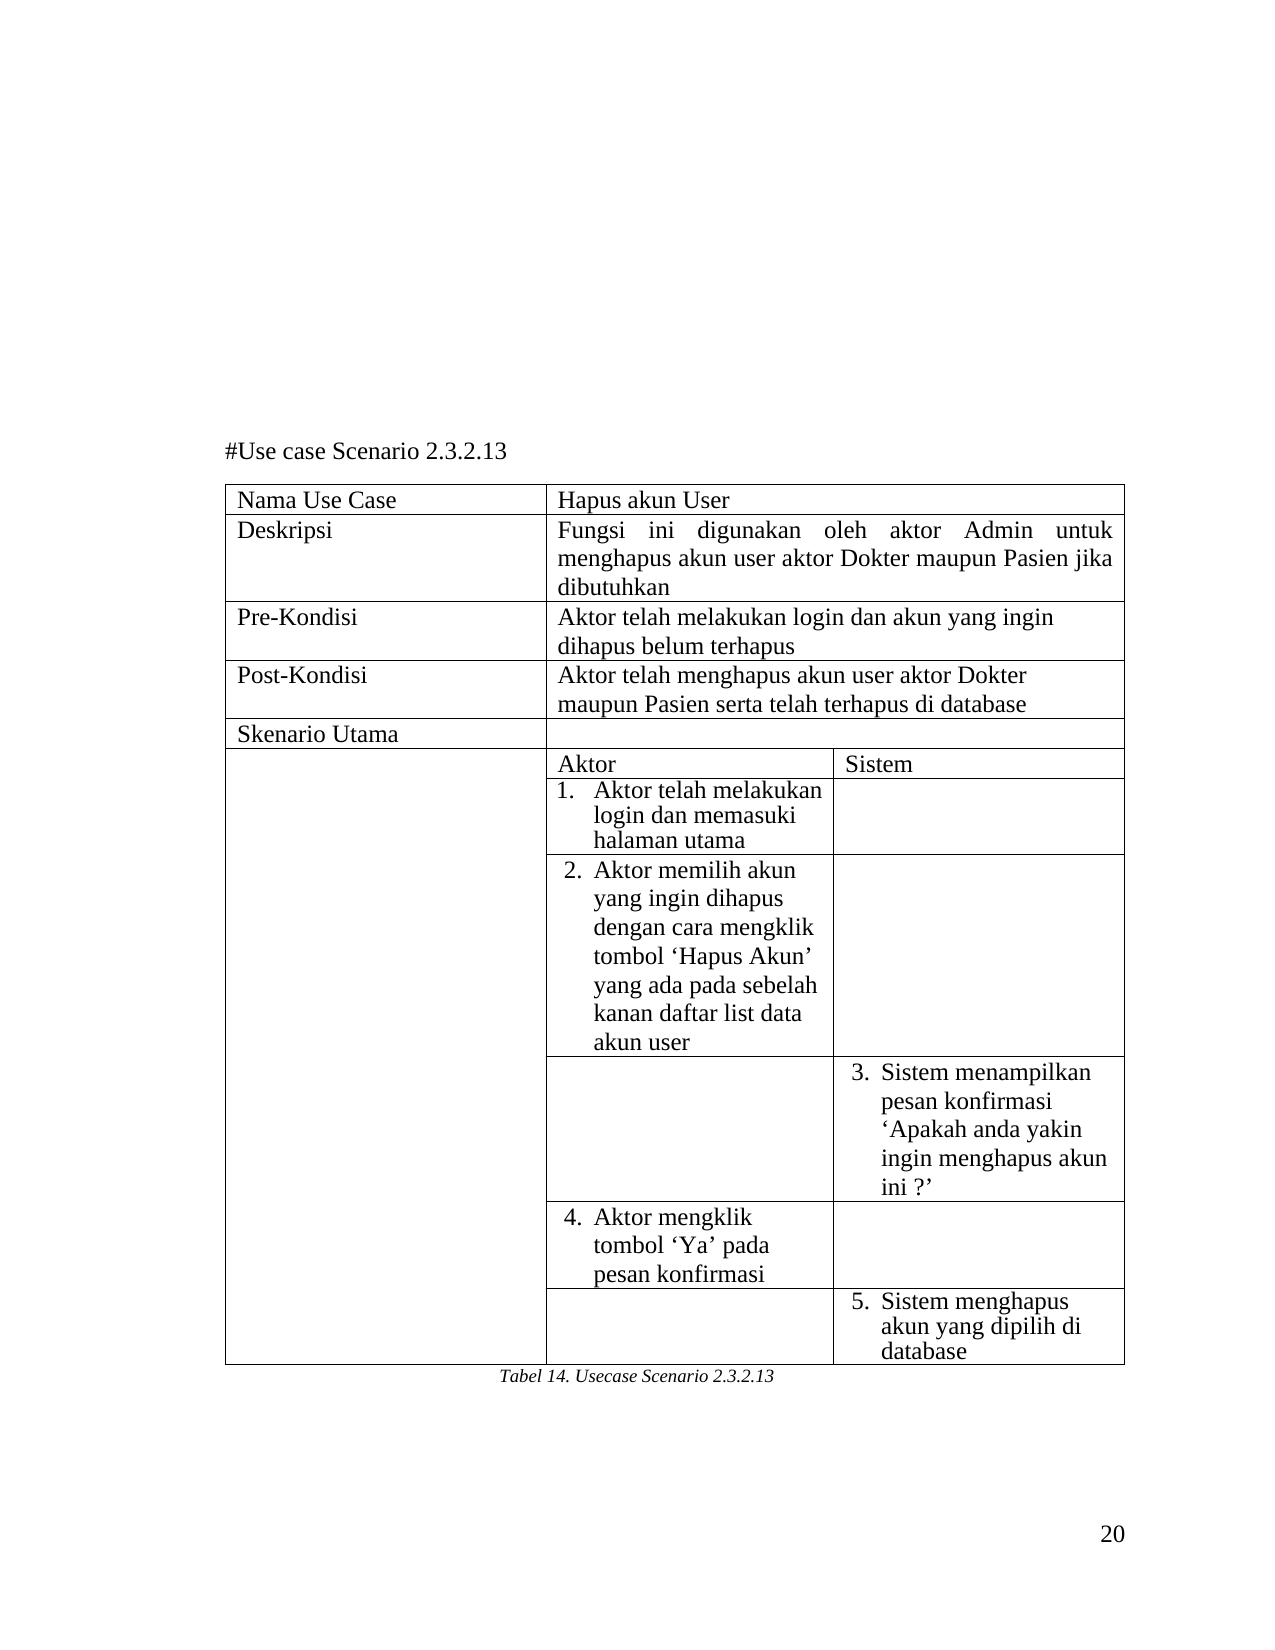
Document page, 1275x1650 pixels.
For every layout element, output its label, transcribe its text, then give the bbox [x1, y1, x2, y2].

table_cell Sistem [834, 749, 1124, 778]
table_cell [547, 719, 1124, 748]
text Tabel 14. Usecase Scenario 2.3.2.13 [150, 1365, 1125, 1387]
table_cell Pre-Kondisi [226, 602, 546, 659]
table_cell [834, 1202, 1124, 1288]
table_cell [547, 1057, 833, 1201]
table_header Nama Use Case [226, 485, 546, 514]
table_cell Sistem menghapus akun yang dipilih di database [834, 1289, 1124, 1364]
table_cell Aktor telah menghapus akun user aktor Dokter maupun Pasien serta telah terhapus di database [547, 661, 1124, 718]
table_cell Deskripsi [226, 515, 546, 601]
table_cell Post-Kondisi [226, 661, 546, 718]
table_cell Fungsi ini digunakan oleh aktor Admin untuk menghapus akun user aktor Dokter maupun Pasien jika dibutuhkan [547, 515, 1124, 601]
table_cell [547, 1289, 833, 1364]
table_cell Skenario Utama [226, 719, 546, 748]
table_cell Aktor [547, 749, 833, 778]
text #Use case Scenario 2.3.2.13 [150, 436, 1125, 465]
table_cell Aktor telah melakukan login dan akun yang ingin dihapus belum terhapus [547, 602, 1124, 659]
table_cell [226, 749, 546, 1364]
table_cell Aktor mengklik tombol ‘Ya’ pada pesan konfirmasi [547, 1202, 833, 1288]
table_cell Aktor memilih akun yang ingin dihapus dengan cara mengklik tombol ‘Hapus Akun’ yang ada pada sebelah kanan daftar list data akun user [547, 855, 833, 1056]
table_header Hapus akun User [547, 485, 1124, 514]
table_cell Aktor telah melakukan login dan memasuki halaman utama [547, 779, 833, 854]
table_cell [834, 779, 1124, 854]
table_cell Sistem menampilkan pesan konfirmasi ‘Apakah anda yakin ingin menghapus akun ini ?’ [834, 1057, 1124, 1201]
table_cell [834, 855, 1124, 1056]
